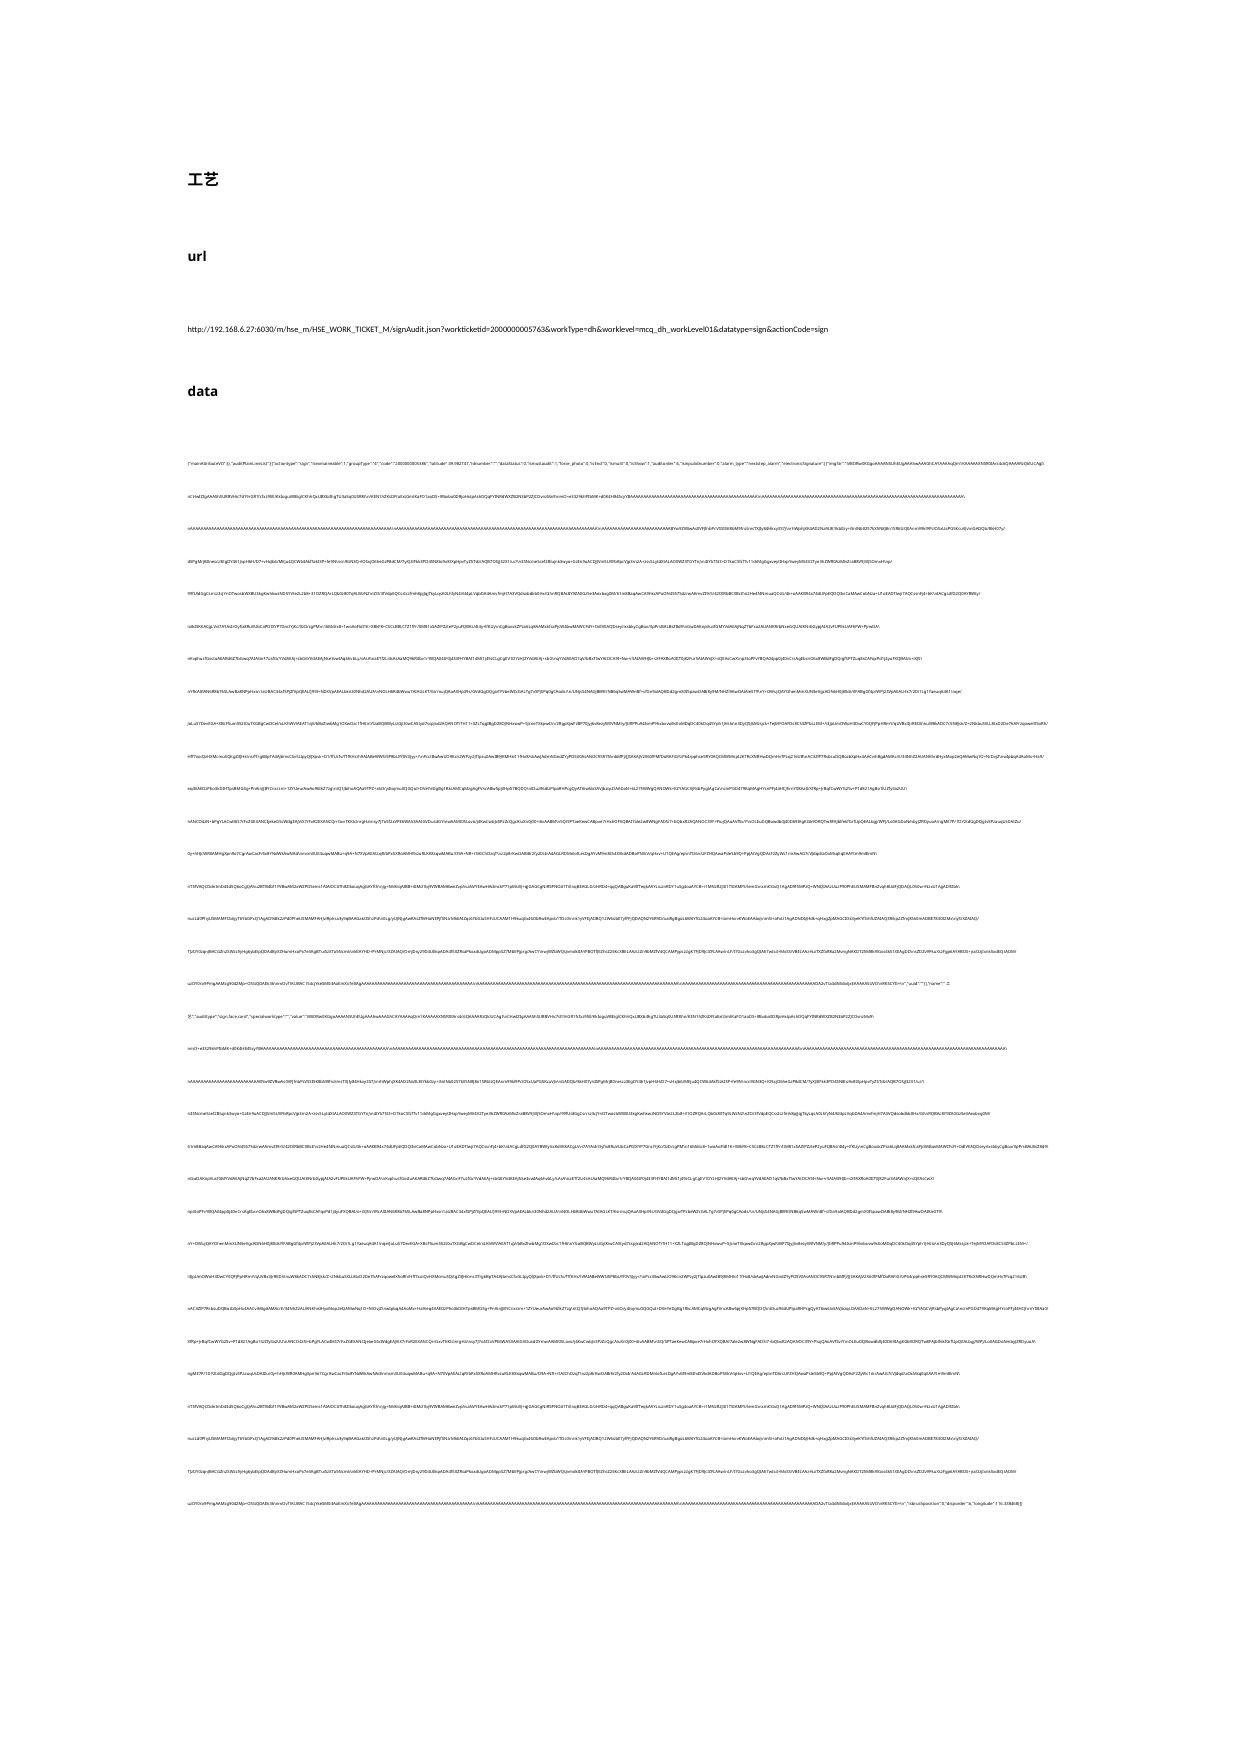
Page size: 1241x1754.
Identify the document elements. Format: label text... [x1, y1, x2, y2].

text {"mainAttributeVO":{},"auditPlainLineList":[{"actiontype":"sign","isexmaineable":1,"groupType":"4","code":"2000000005386","latitude":39.982747,"idnumber":"","dataStatus":0,"ismustaudit":1,"force_photo":0,"isEnd":0,"ismulti":0,"isShow":1,"auditorder":6,"isinputidnumber":0,"alarm_type":"nextstep_alarm","electronicSignature":[{"imgStr":"iVBORw0KGgoAAAANSUhEUgAAAhwAAAGhCAYAAAAqQm1KAAAAAXNSR0IArs4c6QAAAARzQklUCAgI\nCHwIZIgAAA5hSURBVHic7d19rGR1fcfxz95ll/KkIoguVBEiglCKhhQxUBXbiIhgTU3aSq0U5R8t\n/KEN1hZKsDFtaExtGmtKaFO1aoDS+lRbxba0DRjoHxtpAshDQqFYINRdWXZB2N3bP2ZJCDvnzMx9\nmO+e3329khPIbMK+d0K4H845cyYBAAAAAAAAAAAAAAAAAAAAAAAAAAAAAAAAAAAAAAAAAAAAAAAA\nAAAAAAAAAAAAAAAAAAAAAAAAAAAAAAAAAAAAAAAAAAAAAAAAAAAAAAAAAAAAAAAAAAAAAAAAAAAA\nAAAAAAAAAAAAAAAAAAAAAAAAAAAAAAAAAAAAAAAAAAAAAAAAAAAAAAAAAAAAAAAAAAAAAAAAAAAA\nAAAAAAAAAAAAAAAAAAAAAAAAAAAAAAAAAAAAAAAAAAAAAAAAAAAAAAAAAAAAAAAAAAAAAAAAAAAA\nAAAAAAAAAAAAAAAAAAAAAAAAAABYw9ZVBwAs0VFJfnbPcVSSI5K8bM9fnztmsTXJIy84Hkxy357j\nrhWphjXK4AD2Na9L8tYkb0zy+iSnlNb0257kX5N8J8n1SR6tzQEAnm99kl9PclOSxUaPG5KcuVJv\nGADQb/8kH07y/dSPgMrjB0nescz3EgDY461JvpH6H/D7+vHxJb6/MEju4QCW64Akf5zkI3P+fe9N\ncn9GN3Q+lOSxjO6heGzP8dCM/7yXJ3lFkk3PO45N8to9x8tXpHpvTyZ5Tdz/AQB7OSjJ32X1/u//\n35NcmeSsef2Blujnk3wyo+GzEn9uACDJJVm5UXFbRpcVjp3rn2A+zsvSLytdXtALAOXWZ3TGYTnj\n4tYk75t3+D7koCSfzfTv11drMgGgxveytIHxpYweyMV4V2Tye3hZWR0AzMlvZraB8V9J3lJSOmxH\np/99fUldGgCsrrsz3cjYnOTwosbWXBU3kgKwhkwzND5YVte2L2b8+31OZRQArLQb0z80Tq9LWzN2\nZO/3fVdpEQCssIczfmh8pjJqjTkyLqsA0LhfyN4/6I4pLVqbDA4AmvfmjH7A3VQdsobdkb0Hx/Gl\nRQBAc8Y9ZA0Gz5e3Aexbxg0M/61m8BaqAwCA9hkcAPuON4557SdzrwAAmvZI9r5/42OlRbBCXBcE\n2He4f4NmuaQCsG/4k+oAAKB94x74dUFpEQDQlIviCaMAwCobNza+U1oEADTlwji7AQCssnFj4+bK\nIACgLdfG2Q0AYBWty/ix8d3KKACgLVvi7AYAsIrOyfix8RuVUbCaPDIXYP7GnclYjKc/0zD/cgPM\n16Mdrx8+1woAoFldl1K+XBkF8+CSCsB8LCTZ1fFr/ltM81xSAZiPZzteP2yuFQBAs/4l4y+lfKUy\nCgBoxxkZPza6Lq8AAMxkfcaPjcW4bwMAWCFdY+OdlVEAQDsey/ixsbkyCgBox/XpPrsBALBsZ8d9\nGwDAKnpVusfGMYVdAEAjNqZ7bFxa2AUANKRrbNxeGQUAtKNrbGypjAIA2vFUPEkUAFhFW+PjrwDA\nKvphusfGxsIuAKARd6Z7bGwq7AIAGnF7usfGcYVdAEAj+sbG6YVdAEAjNse3vwIAq6hvbLy/sAsA\naETf2Li4sAsAaMQ96R4bv1rYBQA04tF0j433FHYBAI14Mt1j49zCLgCgEV1DYzHJ2YVdAEAj+sbG\nqYVdAEAD1qV/bBxTlwYAtOCA9I+Nw+rSAIAWHJb+sXFAXRoA0IIT0j82FurSAIAWnJX+sQEAsCwX\np3toPFvYBQA04pp0j40nCrsAgEbcnO6x8WBdFgDQigfSPTZuq8sCAFqxPd1j4yuFXQBAI/o+iXJ5\nYRcA0IAN6R8b765LAwBa8NPpHxsn1aUBAC34xfSPjZfVpQEALfj99I+NDXVpAEALbkn30Nhd2AUA\nNOLH6R4bWwu7AIAGLKT/EsrmujQAoAXHp39s/GVdGgDQgivTPzbeWZcGALTg7vSPjSPq0gCAods/\n/UNjsS4NAGjBB9I/NB6qSwMAWnBf+sfGn9alAQBDd2gmX0I5pawOABi8y9M/NHZl9AwOAIAleST9\nY+OWujQAYOhenMmXUN5eVgcADN6H0j80dsYlFABgGf4p/WPj23VpAEALHk7/2Di1Lg1YaeuqA4A1\nqe/JoLuS7DevEGA+XBcF5um552t0uTXGBgCwDCel/xLKhWVlAEAT1qV/bBxZlwbMg1OXwDzc1fH6\nYlzaBQBWyLizGjtKiwCA5tyd7sspJxd2AQANOTiTH11+XZLTqgIBgDZ8OJNHxwuP+5JcneTXkpw4\n/2RgpXjwFzBP70jyj6v8ezyW0VNM/y/JtiRPPu94IsmP9hxbxvw9sEoMDqDC40kOq45Yph1JHslo\n3DyQ5J6Mzsjck+TejMYOAFDs8CS3ZPbLLEM+/i3JpUmOWoH3DwCY0QFJPpHRmY/qUVBx3JrREDli\nuW8kADC7c5N8Jsk/Z+2NkbuSXLL8txD2De7hAFrzqowelX5oRh/Hff7xoiQvHXMcmuSQitgZ3JHk\nsiTfrg6BpTA4AJbmsCSvSLIpyQlJXpvk+D1/ffUcfv/fTfKHc/h9AIABeWWSi5P8bUYf0V3Jyy+/\nPcc/BwAwUO9Kcn2WPzy2JTlpzu0AwIB9JKMHki11fHx8/skAwJAdmNGndZYyPD5V0AsANOC9SR7N\nbMPj/JJSAKAJV2X60fFMfDoRAFiGYzP64rpphse5RY0AQCMWMnpI2KTRcXNRHwDQmHvTPzq216UB\nAC3ZlP7RsbsuDQBozbXpHx4AACvihBgdAMAcrE/34NhZ2AUANKhrdHyxMop2eQAMwNq1O+N/DvjZ\nwIpbqA4AoMx+Ha9/eq4VAEDzPho3kDIHTpsBMG5g+PnAinJJBYCnxrzm+1ZYUeurAwAo96IkZ7zg\ntQ1JbihoAQAa9TPZ+x6O/y4tojmu0QGQuI+DVeYeDgBg1RkcAMCqMzgAgFVncABw5pjXHp57BQDQ\ntDuz96dUPlpaRHPcgQyAT6iw6lxSAVjbzqsOAADaN+6L275WWgQANOWk+KZYAGCVjRsbPygtAgCa\ncmPGD479KqMAgHYcnPFj44HCJhrnY08Aa0/XfRp+JrBqfCwWYG25v+P1d821AgBo1lUZfylla2UU\nANCO4zN+bPgYLACwIl6S7rFxZGEXANCIjekeG5cWdgEAjViX7rFxR2EXANCQrrGxvTKKtclnrgHa\nsy7J7o5f2xVPE6WA53AAtGVDusdGYmwAAMt0SLovo/j4KwCwbJvSPzZcQgcAluXn0j00+i6vAABM\n5Q/SPTaeKewCABpxe7rHxhOFXQBAI7ale2w8WNgFADSi7+bQbxR2AQANOC39Y+PiujQAoAVfSv/Y\nOLEuDQBowdb0j40D69IAgKGb9ORQTw8FAJblfekfGrfUpQEALbgj/WPj/Lo0AGDoNmbyJZRDyuoA\ngME7P/1DY2tdGgDQgtvSPzauqUsDAIZu/0y+hHJcWR0AMHgXpn9o7CgrAwCacF/6x8YNdWkAwNAd\nmsmXUE4uqwMABu+q9A+N7XVpAEALtqR/bPx5XRoAMHRvzuRLKK8sqwMABu/O9A+NR+rSAIChOzqT\nz2p8rKwOABi8r2fy2Di4rA4AGLRDMnlofLesDgAYvM9m8th4XVkdADBoP5VkV/qHxv+U1QEAg/ep\nTD6rcUFZHQAwaPsleSb9Q+PpJAtVgQDAsF2ZyWc1riirAwAG7cVJdqd/aOxMsqEqEAAYtm9m8lmN\nT5fVAQCDdnImD43dSQ6oCgQAhu2BTB4bf1YVBwAM2xWZPDSeins1AIAlOC6Th8ZikouqAgGAYfth\nJg+Nh8rqAIBB+4tMd1bj9VWBAMBwnZvphsaNVYEAwHAdmckP71pMsiXJ+qJGAGCgNiR5PNOd1Til\nqBEAGLD/zHRD4+qqQABguKa9IfTeqkAAYLiuznRDY1uSg4oaAYCB+r1MNzR2J3l1TSIAMFS/lemG\nxmKStxQ1AgAD9f5MPzQ+WNQIAAzUuzP90PhEUSMAMFBnZvqh8UdFjQDAQL0h0w+NzxU1AgAD9Zok\nuzLd0PhyUSMAMFCbkjyT6YbGPxQ1AgAD9dIk2zPd0PheUSMAMFAHJvlRphsa3y9qBAAGakOShzPd\n0Lg/yUJNJgAwRAsZfWHaNEPjf5NsrMkEAIZqc6YbGluSHFzUCAAM1H9kuqGxI6ObRwEApvb1TDc0\nnk1yVFEjADBQ12W6obE7yfFFjQDAQN2Y6R9D/oaiRgBgoL6W6YfG24oaAYCB+lamHxrvKWoEAAbq\nm5l+aFxU1AgADND6JHdk+qHxgZpMAGCIDk3yeKYfGhfUZAIAQ3Rikp2Zfmj8Sk0mADBE7830I2Mx\nyS/XZAIAQ/TJzDY0zqnJBACGZn2SWzL9yHg6ybElpQDA4ByXZHumHxoPx7e3AgBTuiSzXTa5Ncm6\nklIAYHD+PrMNjc/XZAIAQ/OmJDsy29D4UEkpADA4f5XZRsaPkxxdUgoADMppSZ7MbEPjprg/AwCY\nwjWZbWQsJvmdklIAYFBOTfJEZhsZ25KcXBELAAzLtZn9bMZfV4QCAMPypsz2gK7FJD9JclZFLAAw\nLF/I7Gczvho3gQIAE7wts4+MxSS/VBELAAzHuiTXZfaR8a2MvngNAKDT25M8k9lGxs4k51XEAgDD\nsZDZv9PkuXszFgp6AYABOS+jsxOzjIxnk5xdEQsADM/uzDY0ro9PmgAAMzg9042Mp+O5GQDAEk36\nmOvf1KUBAC154cjYkeSM0iIAoEmXxTe0AgAAAAAAAAAAAAAAAAAAAAAAAAAAAAAAAAAAAAAAAAAA\nAAAAAAAAAAAAAAAAAAAAAAAAAAAAAAAAAAAAAAAAAAAAAAAAAAAAAAAAAAAAAAAAAAAAAAAAAAAA\nAAAAAAAAAAAAAAAAAAAAAAAAAAAAAAAAAAAAAAAAAAAAAAAAAADA2vT/a4dN5doljxEAAAAASUVO\nRK5CYII=\n","uuid":""}],"name":"工艺","audittype":"sign,face,card","specialworktype":"","value":"iVBORw0KGgoAAAANSUhEUgAAAhwAAAGhCAYAAAAqQm1KAAAAAXNSR0IArs4c6QAAAARzQklUCAgI\nCHwIZIgAAA5hSURBVHic7d19rGR1fcfxz95ll/KkIoguVBEiglCKhhQxUBXbiIhgTU3aSq0U5R8t\n/KEN1hZKsDFtaExtGmtKaFO1aoDS+lRbxba0DRjoHxtpAshDQqFYINRdWXZB2N3bP2ZJCDvnzMx9\nmO+e3329khPIbMK+d0K4H845cyYBAAAAAAAAAAAAAAAAAAAAAAAAAAAAAAAAAAAAAAAAAAAAAAAA\nAAAAAAAAAAAAAAAAAAAAAAAAAAAAAAAAAAAAAAAAAAAAAAAAAAAAAAAAAAAAAAAAAAAAAAAAAAAA\nAAAAAAAAAAAAAAAAAAAAAAAAAAAAAAAAAAAAAAAAAAAAAAAAAAAAAAAAAAAAAAAAAAAAAAAAAAAA\nAAAAAAAAAAAAAAAAAAAAAAAAAAAAAAAAAAAAAAAAAAAAAAAAAAAAAAAAAAAAAAAAAAAAAAAAAAAA\nAAAAAAAAAAAAAAAAAAAAAAAAAABYw9ZVBwAs0VFJfnbPcVSSI5K8bM9fnztmsTXJIy84Hkxy357j\nrhWphjXK4AD2Na9L8tYkb0zy+iSnlNb0257kX5N8J8n1SR6tzQEAnm99kl9PclOSxUaPG5KcuVJv\nGADQb/8kH07y/dSPgMrjB0nescz3EgDY461JvpH6H/D7+vHxJb6/MEju4QCW64Akf5zkI3P+fe9N\ncn9GN3Q+lOSxjO6heGzP8dCM/7yXJ3lFkk3PO45N8to9x8tXpHpvTyZ5Tdz/AQB7OSjJ32X1/u//\n35NcmeSsef2Blujnk3wyo+GzEn9uACDJJVm5UXFbRpcVjp3rn2A+zsvSLytdXtALAOXWZ3TGYTnj\n4tYk75t3+D7koCSfzfTv11drMgGgxveytIHxpYweyMV4V2Tye3hZWR0AzMlvZraB8V9J3lJSOmxH\np/99fUldGgCsrrsz3cjYnOTwosbWXBU3kgKwhkwzND5YVte2L2b8+31OZRQArLQb0z80Tq9LWzN2\nZO/3fVdpEQCssIczfmh8pjJqjTkyLqsA0LhfyN4/6I4pLVqbDA4AmvfmjH7A3VQdsobdkb0Hx/Gl\nRQBAc8Y9ZA0Gz5e3Aexbxg0M/61m8BaqAwCA9hkcAPuON4557SdzrwAAmvZI9r5/42OlRbBCXBcE\n2He4f4NmuaQCsG/4k+oAAKB94x74dUFpEQDQlIviCaMAwCobNza+U1oEADTlwji7AQCssnFj4+bK\nIACgLdfG2Q0AYBWty/ix8d3KKACgLVvi7AYAsIrOyfix8RuVUbCaPDIXYP7GnclYjKc/0zD/cgPM\n16Mdrx8+1woAoFldl1K+XBkF8+CSCsB8LCTZ1fFr/ltM81xSAZiPZzteP2yuFQBAs/4l4y+lfKUy\nCgBoxxkZPza6Lq8AAMxkfcaPjcW4bwMAWCFdY+OdlVEAQDsey/ixsbkyCgBox/XpPrsBALBsZ8d9\nGwDAKnpVusfGMYVdAEAjNqZ7bFxa2AUANKRrbNxeGQUAtKNrbGypjAIA2vFUPEkUAFhFW+PjrwDA\nKvphusfGxsIuAKARd6Z7bGwq7AIAGnF7usfGcYVdAEAj+sbG6YVdAEAjNse3vwIAq6hvbLy/sAsA\naETf2Li4sAsAaMQ96R4bv1rYBQA04tF0j433FHYBAI14Mt1j49zCLgCgEV1DYzHJ2YVdAEAj+sbG\nqYVdAEAD1qV/bBxTlwYAtOCA9I+Nw+rSAIAWHJb+sXFAXRoA0IIT0j82FurSAIAWnJX+sQEAsCwX\np3toPFvYBQA04pp0j40nCrsAgEbcnO6x8WBdFgDQigfSPTZuq8sCAFqxPd1j4yuFXQBAI/o+iXJ5\nYRcA0IAN6R8b765LAwBa8NPpHxsn1aUBAC34xfSPjZfVpQEALfj99I+NDXVpAEALbkn30Nhd2AUA\nNOLH6R4bWwu7AIAGLKT/EsrmujQAoAXHp39s/GVdGgDQgivTPzbeWZcGALTg7vSPjSPq0gCAods/\n/UNjsS4NAGjBB9I/NB6qSwMAWnBf+sfGn9alAQBDd2gmX0I5pawOABi8y9M/NHZl9AwOAIAleST9\nY+OWujQAYOhenMmXUN5eVgcADN6H0j80dsYlFABgGf4p/WPj23VpAEALHk7/2Di1Lg1YaeuqA4A1\nqe/JoLuS7DevEGA+XBcF5um552t0uTXGBgCwDCel/xLKhWVlAEAT1qV/bBxZlwbMg1OXwDzc1fH6\nYlzaBQBWyLizGjtKiwCA5tyd7sspJxd2AQANOTiTH11+XZLTqgIBgDZ8OJNHxwuP+5JcneTXkpw4\n/2RgpXjwFzBP70jyj6v8ezyW0VNM/y/JtiRPPu94IsmP9hxbxvw9sEoMDqDC40kOq45Yph1JHslo\n3DyQ5J6Mzsjck+TejMYOAFDs8CS3ZPbLLEM+/i3JpUmOWoH3DwCY0QFJPpHRmY/qUVBx3JrREDli\nuW8kADC7c5N8Jsk/Z+2NkbuSXLL8txD2De7hAFrzqowelX5oRh/Hff7xoiQvHXMcmuSQitgZ3JHk\nsiTfrg6BpTA4AJbmsCSvSLIpyQlJXpvk+D1/ffUcfv/fTfKHc/h9AIABeWWSi5P8bUYf0V3Jyy+/\nPcc/BwAwUO9Kcn2WPzy2JTlpzu0AwIB9JKMHki11fHx8/skAwJAdmNGndZYyPD5V0AsANOC9SR7N\nbMPj/JJSAKAJV2X60fFMfDoRAFiGYzP64rpphse5RY0AQCMWMnpI2KTRcXNRHwDQmHvTPzq216UB\nAC3ZlP7RsbsuDQBozbXpHx4AACvihBgdAMAcrE/34NhZ2AUANKhrdHyxMop2eQAMwNq1O+N/DvjZ\nwIpbqA4AoMx+Ha9/eq4VAEDzPho3kDIHTpsBMG5g+PnAinJJBYCnxrzm+1ZYUeurAwAo96IkZ7zg\ntQ1JbihoAQAa9TPZ+x6O/y4tojmu0QGQuI+DVeYeDgBg1RkcAMCqMzgAgFVncABw5pjXHp57BQDQ\ntDuz96dUPlpaRHPcgQyAT6iw6lxSAVjbzqsOAADaN+6L275WWgQANOWk+KZYAGCVjRsbPygtAgCa\ncmPGD479KqMAgHYcnPFj44HCJhrnY08Aa0/XfRp+JrBqfCwWYG25v+P1d821AgBo1lUZfylla2UU\nANCO4zN+bPgYLACwIl6S7rFxZGEXANCIjekeG5cWdgEAjViX7rFxR2EXANCQrrGxvTKKtclnrgHa\nsy7J7o5f2xVPE6WA53AAtGVDusdGYmwAAMt0SLovo/j4KwCwbJvSPzZcQgcAluXn0j00+i6vAABM\n5Q/SPTaeKewCABpxe7rHxhOFXQBAI7ale2w8WNgFADSi7+bQbxR2AQANOC39Y+PiujQAoAVfSv/Y\nOLEuDQBowdb0j40D69IAgKGb9ORQTw8FAJblfekfGrfUpQEALbgj/WPj/Lo0AGDoNmbyJZRDyuoA\ngME7P/1DY2tdGgDQgtvSPzauqUsDAIZu/0y+hHJcWR0AMHgXpn9o7CgrAwCacF/6x8YNdWkAwNAd\nmsmXUE4uqwMABu+q9A+N7XVpAEALtqR/bPx5XRoAMHRvzuRLKK8sqwMABu/O9A+NR+rSAIChOzqT\nz2p8rKwOABi8r2fy2Di4rA4AGLRDMnlofLesDgAYvM9m8th4XVkdADBoP5VkV/qHxv+U1QEAg/ep\nTD6rcUFZHQAwaPsleSb9Q+PpJAtVgQDAsF2ZyWc1riirAwAG7cVJdqd/aOxMsqEqEAAYtm9m8lmN\nT5fVAQCDdnImD43dSQ6oCgQAhu2BTB4bf1YVBwAM2xWZPDSeins1AIAlOC6Th8ZikouqAgGAYfth\nJg+Nh8rqAIBB+4tMd1bj9VWBAMBwnZvphsaNVYEAwHAdmckP71pMsiXJ+qJGAGCgNiR5PNOd1Til\nqBEAGLD/zHRD4+qqQABguKa9IfTeqkAAYLiuznRDY1uSg4oaAYCB+r1MNzR2J3l1TSIAMFS/lemG\nxmKStxQ1AgAD9f5MPzQ+WNQIAAzUuzP90PhEUSMAMFBnZvqh8UdFjQDAQL0h0w+NzxU1AgAD9Zok\nuzLd0PhyUSMAMFCbkjyT6YbGPxQ1AgAD9dIk2zPd0PheUSMAMFAHJvlRphsa3y9qBAAGakOShzPd\n0Lg/yUJNJgAwRAsZfWHaNEPjf5NsrMkEAIZqc6YbGluSHFzUCAAM1H9kuqGxI6ObRwEApvb1TDc0\nnk1yVFEjADBQ12W6obE7yfFFjQDAQN2Y6R9D/oaiRgBgoL6W6YfG24oaAYCB+lamHxrvKWoEAAbq\nm5l+aFxU1AgADND6JHdk+qHxgZpMAGCIDk3yeKYfGhfUZAIAQ3Rikp2Zfmj8Sk0mADBE7830I2Mx\nyS/XZAIAQ/TJzDY0zqnJBACGZn2SWzL9yHg6ybElpQDA4ByXZHumHxoPx7e3AgBTuiSzXTa5Ncm6\nklIAYHD+PrMNjc/XZAIAQ/OmJDsy29D4UEkpADA4f5XZRsaPkxxdUgoADMppSZ7MbEPjprg/AwCY\nwjWZbWQsJvmdklIAYFBOTfJEZhsZ25KcXBELAAzLtZn9bMZfV4QCAMPypsz2gK7FJD9JclZFLAAw\nLF/I7Gczvho3gQIAE7wts4+MxSS/VBELAAzHuiTXZfaR8a2MvngNAKDT25M8k9lGxs4k51XEAgDD\nsZDZv9PkuXszFgp6AYABOS+jsxOzjIxnk5xdEQsADM/uzDY0ro9PmgAAMzg9042Mp+O5GQDAEk36\nmOvf1KUBAC154cjYkeSM0iIAoEmXxTe0AgAAAAAAAAAAAAAAAAAAAAAAAAAAAAAAAAAAAAAAAAAA\nAAAAAAAAAAAAAAAAAAAAAAAAAAAAAAAAAAAAAAAAAAAAAAAAAAAAAAAAAAAAAAAAAAAAAAAAAAAA\nAAAAAAAAAAAAAAAAAAAAAAAAAAAAAAAAAAAAAAAAAAAAAAAAAADA2vT/a4dN5doljxEAAAAASUVO\nRK5CYII=\n","isbrushposition":0,"disporder":6,"longitude":116.338468}]} [187, 448, 1053, 1520]
text http://192.168.6.27:6030/m/hse_m/HSE_WORK_TICKET_M/signAudit.json?workticketid=2000000005763&workType=dh&worklevel=mcq_dh_workLevel01&datatype=sign&actionCode=sign [187, 313, 1053, 346]
subtitle data [187, 375, 1053, 407]
subtitle 工艺 [187, 162, 1053, 194]
subtitle url [187, 240, 1053, 273]
